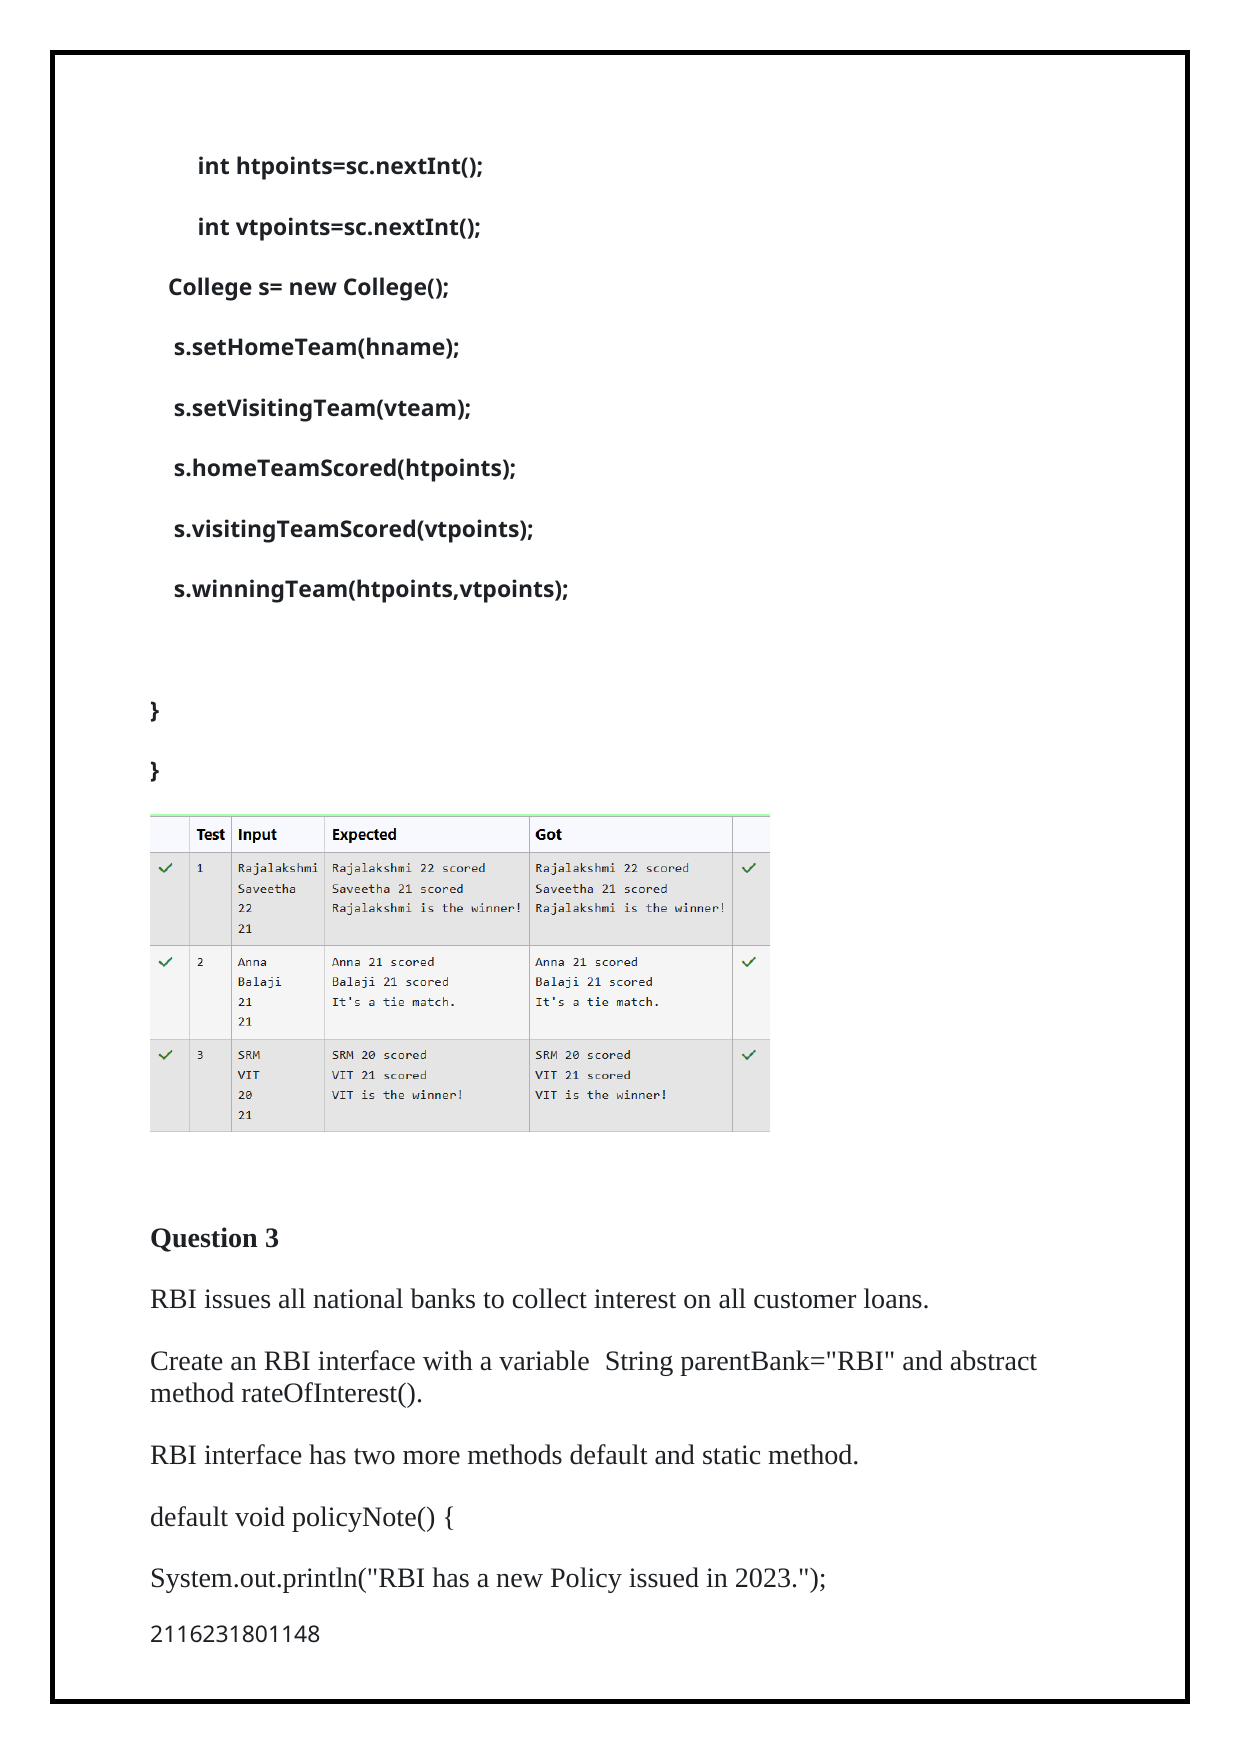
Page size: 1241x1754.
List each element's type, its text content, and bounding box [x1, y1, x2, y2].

subtitle s.visitingTeamScored(vtpoints); [150, 512, 1090, 544]
subtitle s.setHomeTeam(hname); [150, 331, 1090, 362]
subtitle } [150, 754, 1090, 785]
subtitle int htpoints=sc.nextInt(); [150, 150, 1090, 181]
subtitle RBI issues all national banks to collect interest on all customer loans. [150, 1283, 1090, 1315]
subtitle s.homeTeamScored(htpoints); [150, 452, 1090, 483]
subtitle s.setVisitingTeam(vteam); [150, 392, 1090, 423]
picture [150, 814, 771, 1132]
subtitle s.winningTeam(htpoints,vtpoints); [150, 573, 1090, 604]
subtitle Create an RBI interface with a variable String parentBank="RBI" and abstract method rateOfInterest(). [150, 1344, 1090, 1409]
subtitle RBI interface has two more methods default and static method. [150, 1438, 1090, 1471]
subtitle } [150, 694, 1090, 725]
subtitle int vtpoints=sc.nextInt(); [150, 210, 1090, 242]
subtitle College s= new College(); [150, 271, 1090, 302]
subtitle System.out.println("RBI has a new Policy issued in 2023."); [150, 1561, 1090, 1594]
subtitle Question 3 [150, 1221, 1090, 1253]
subtitle default void policyNote() { [150, 1500, 1090, 1532]
